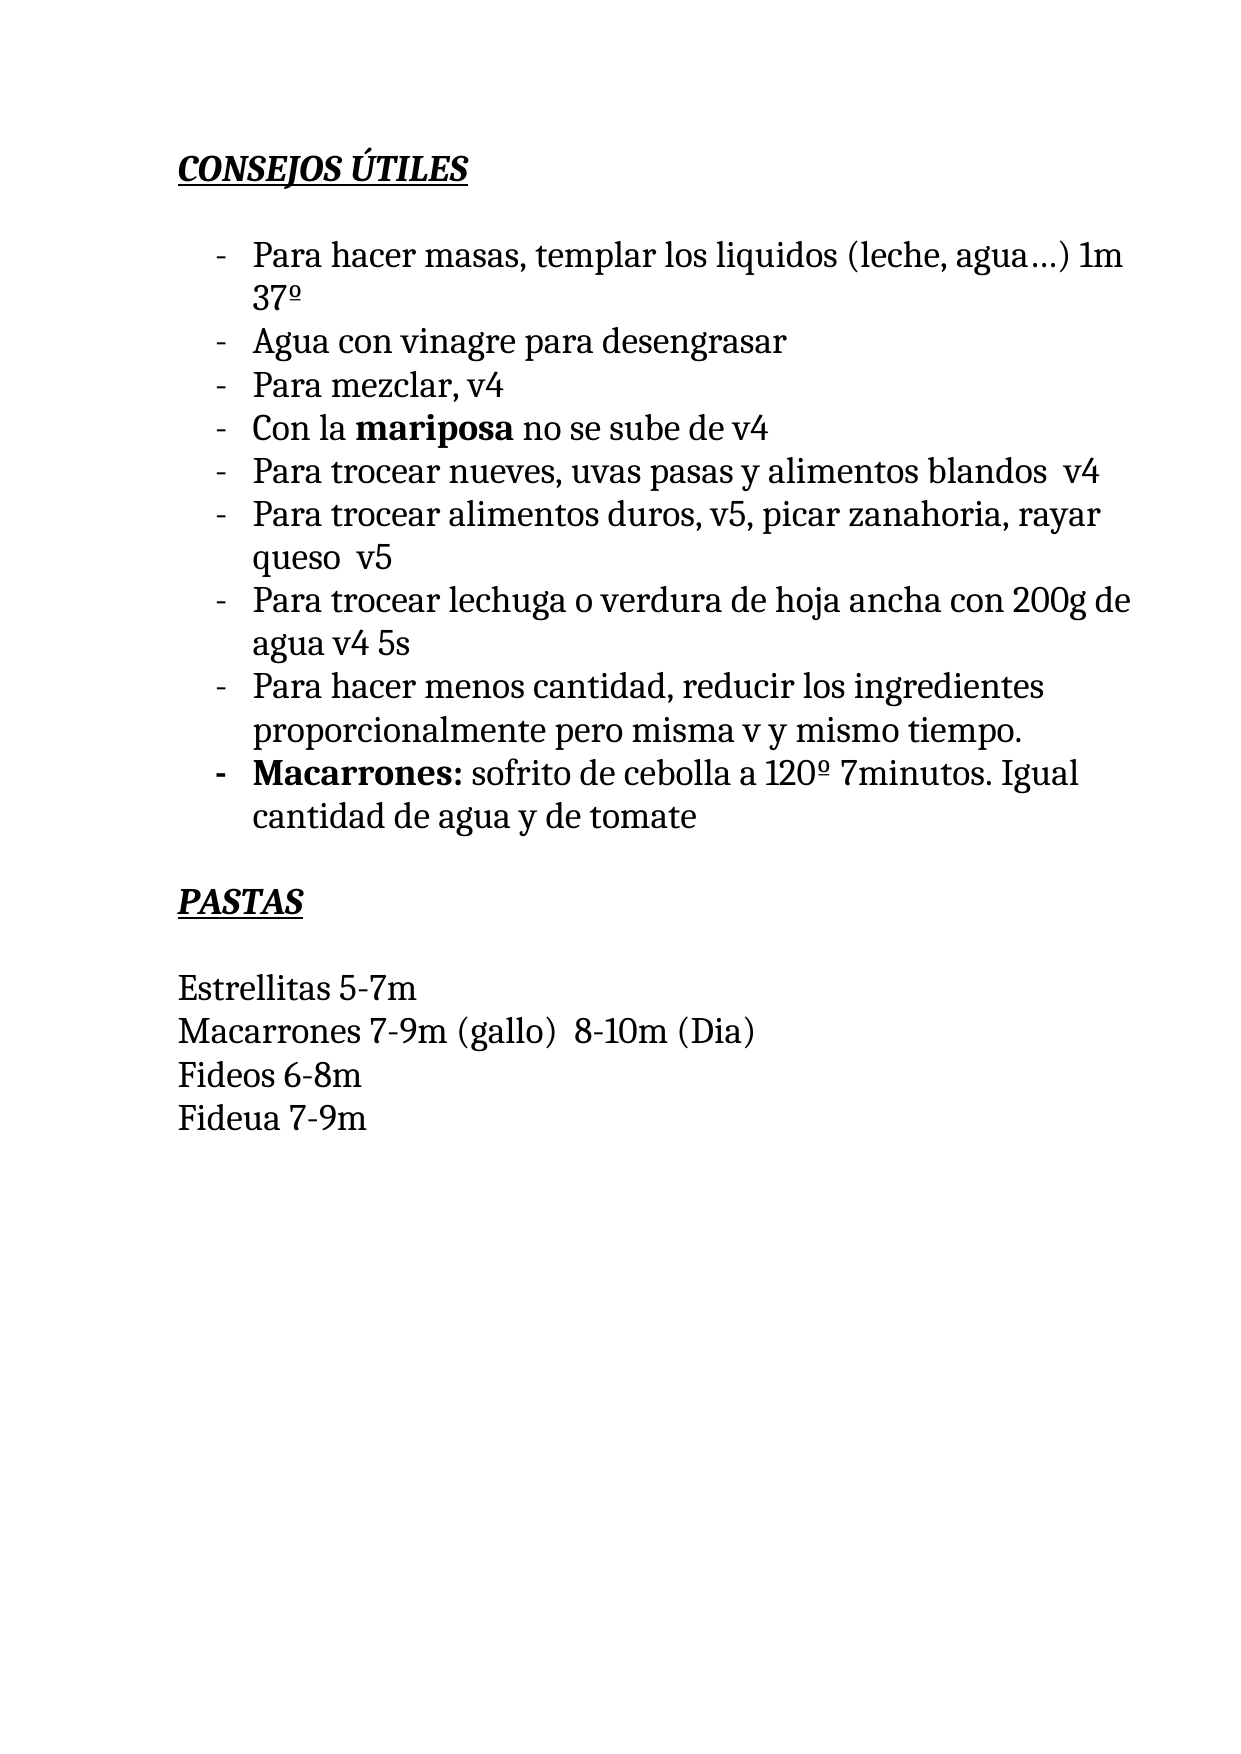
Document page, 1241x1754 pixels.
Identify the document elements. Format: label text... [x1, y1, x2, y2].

text Fideua 7-9m [177, 1096, 1167, 1139]
text CONSEJOS ÚTILES [177, 148, 1167, 191]
list Para hacer masas, templar los liquidos (leche, agua…) 1m 37º [215, 234, 1167, 320]
list Macarrones: sofrito de cebolla a 120º 7minutos. Igual cantidad de agua y de tomate [215, 751, 1167, 838]
list Para mezclar, v4 [215, 363, 1167, 406]
text Estrellitas 5-7m [177, 967, 1167, 1010]
list Para hacer menos cantidad, reducir los ingredientes proporcionalmente pero misma v y mismo tiempo. [215, 665, 1167, 751]
list Para trocear lechuga o verdura de hoja ancha con 200g de agua v4 5s [215, 579, 1167, 665]
text Macarrones 7-9m (gallo) 8-10m (Dia) [177, 1010, 1167, 1053]
list Para trocear nueves, uvas pasas y alimentos blandos v4 [215, 449, 1167, 493]
list Con la mariposa no se sube de v4 [215, 406, 1167, 449]
list Para trocear alimentos duros, v5, picar zanahoria, rayar queso v5 [215, 493, 1167, 579]
text PASTAS [177, 881, 1167, 924]
list Agua con vinagre para desengrasar [215, 320, 1167, 363]
text Fideos 6-8m [177, 1053, 1167, 1096]
